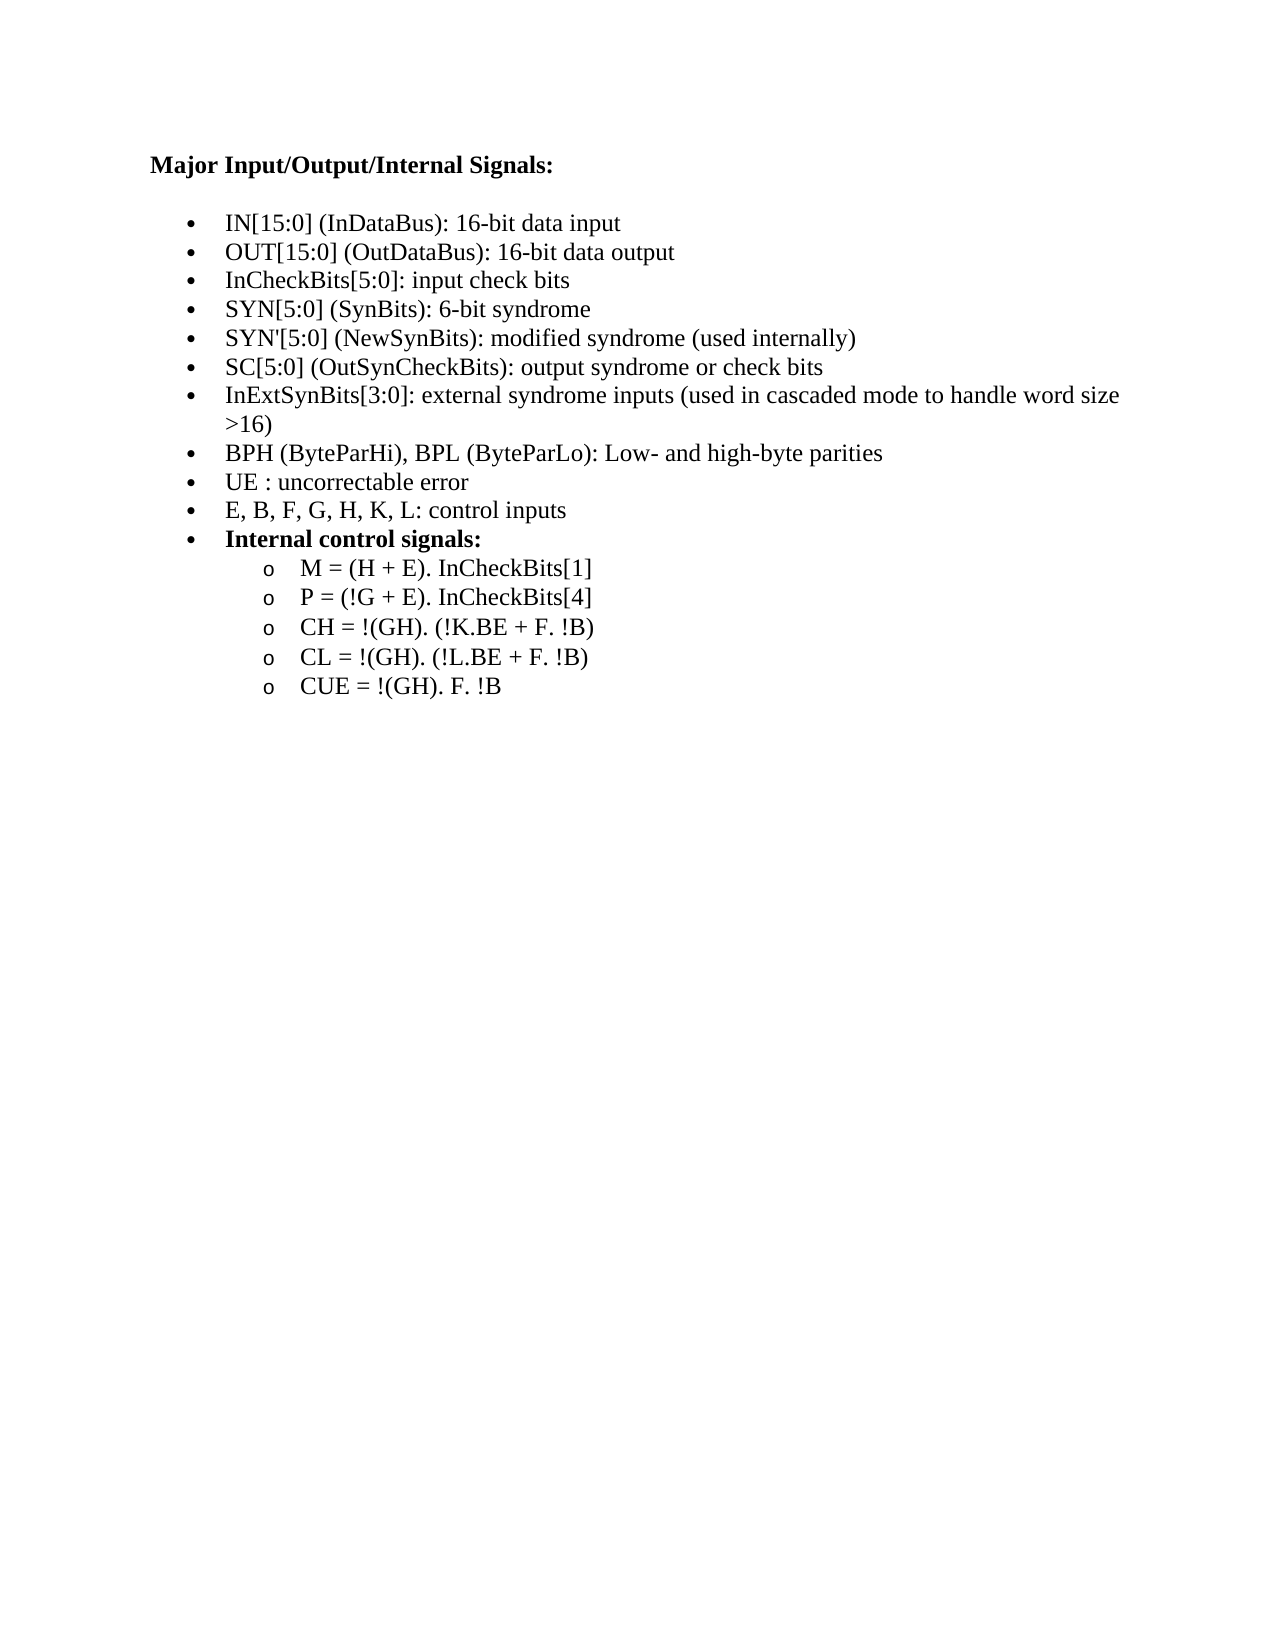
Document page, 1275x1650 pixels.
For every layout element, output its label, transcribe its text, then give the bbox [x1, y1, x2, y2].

list BPH (ByteParHi), BPL (ByteParLo): Low- and high-byte parities [187, 438, 1125, 467]
list OUT[15:0] (OutDataBus): 16-bit data output [187, 237, 1125, 265]
list E, B, F, G, H, K, L: control inputs [187, 495, 1125, 524]
list P = (!G + E). InCheckBits[4] [262, 582, 1125, 612]
list InExtSynBits[3:0]: external syndrome inputs (used in cascaded mode to handle word size >16) [187, 380, 1125, 438]
list InCheckBits[5:0]: input check bits [187, 265, 1125, 294]
list CH = !(GH). (!K.BE + F. !B) [262, 612, 1125, 642]
list SYN[5:0] (SynBits): 6-bit syndrome [187, 294, 1125, 323]
list SYN'[5:0] (NewSynBits): modified syndrome (used internally) [187, 323, 1125, 352]
list UE : uncorrectable error [187, 467, 1125, 495]
list CUE = !(GH). F. !B [262, 671, 1125, 701]
list IN[15:0] (InDataBus): 16-bit data input [187, 208, 1125, 237]
list M = (H + E). InCheckBits[1] [262, 553, 1125, 582]
list Internal control signals: [187, 524, 1125, 553]
text Major Input/Output/Internal Signals: [150, 150, 1125, 179]
list CL = !(GH). (!L.BE + F. !B) [262, 642, 1125, 671]
list SC[5:0] (OutSynCheckBits): output syndrome or check bits [187, 352, 1125, 380]
